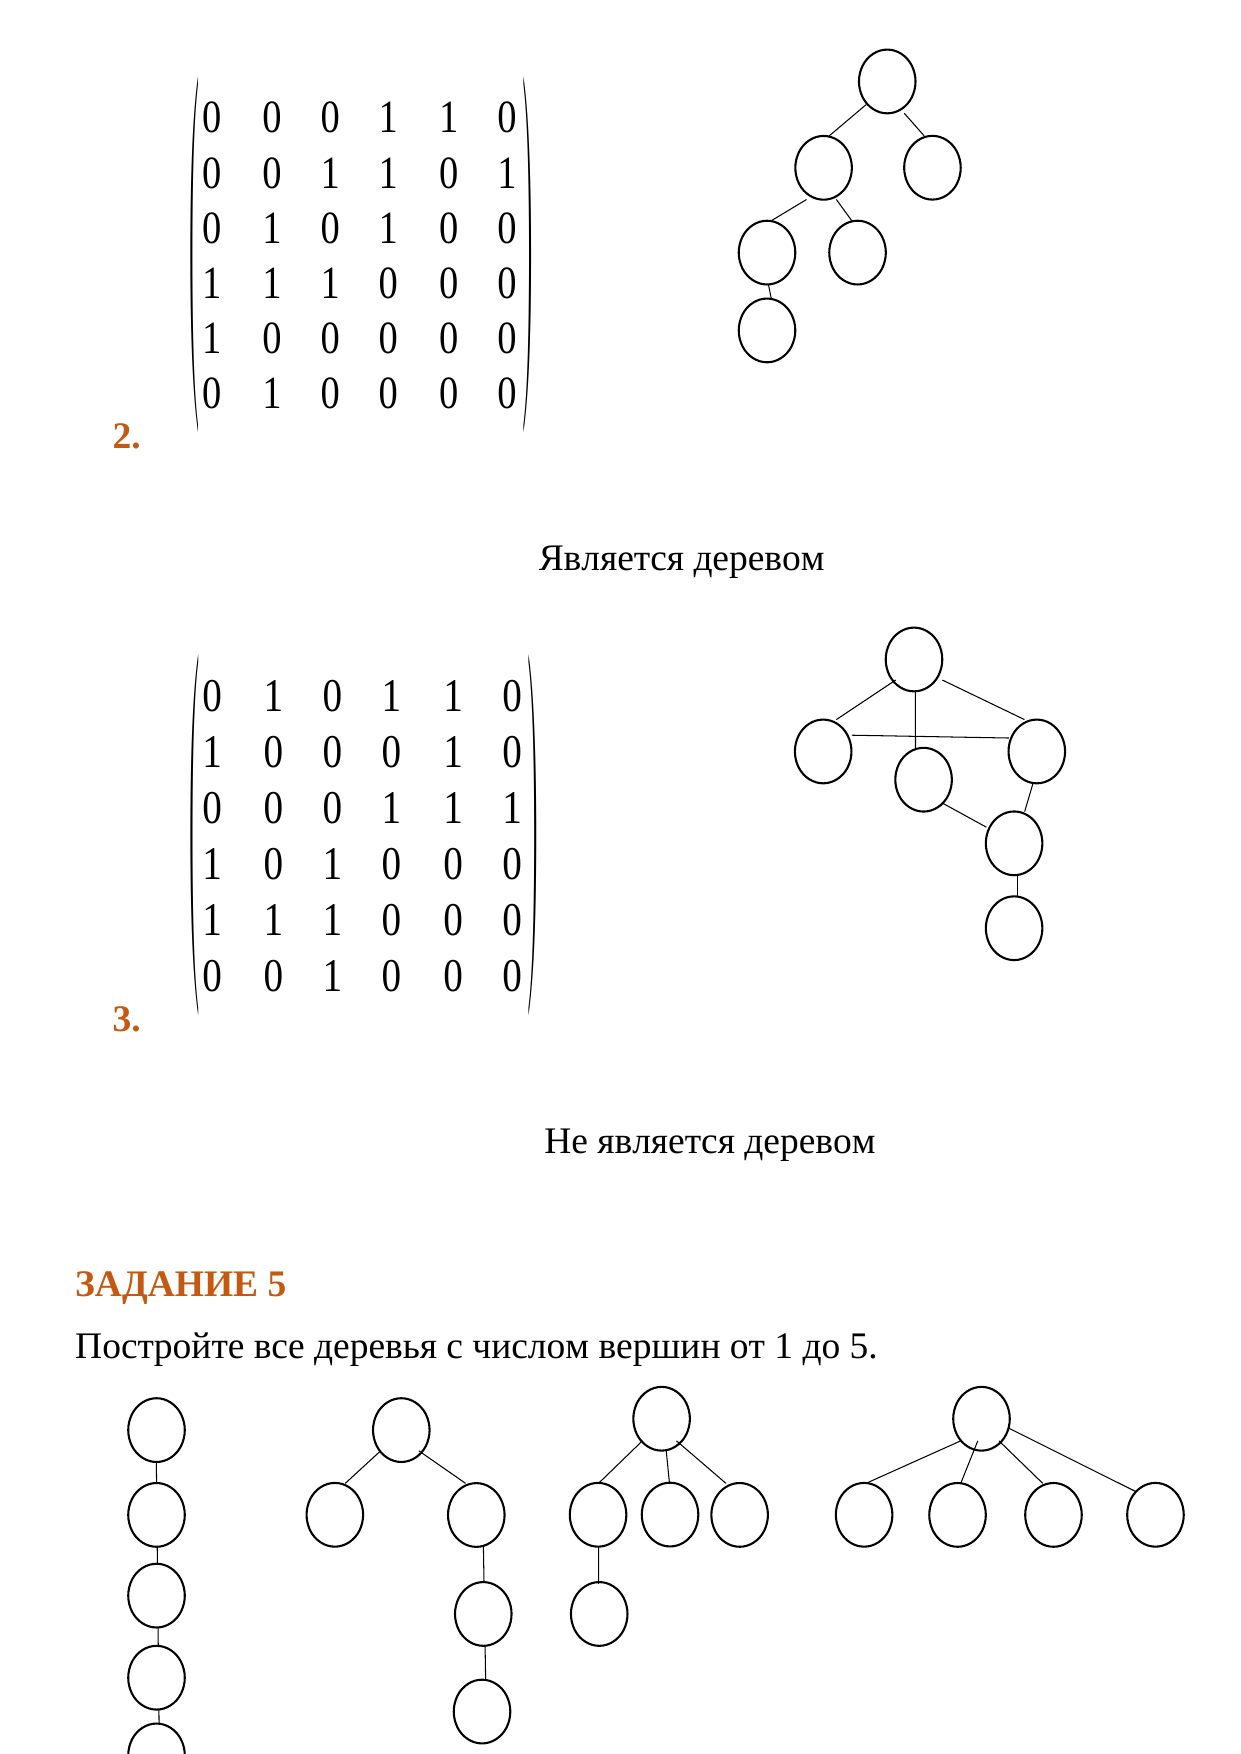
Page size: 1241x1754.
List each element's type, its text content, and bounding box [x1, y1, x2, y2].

text Постройте все деревья с числом вершин от 1 до 5. [75, 1323, 1165, 1366]
list Является деревом [112, 75, 1165, 578]
text ЗАДАНИЕ 5 [75, 1261, 1165, 1304]
list Не является деревом [112, 653, 1165, 1162]
